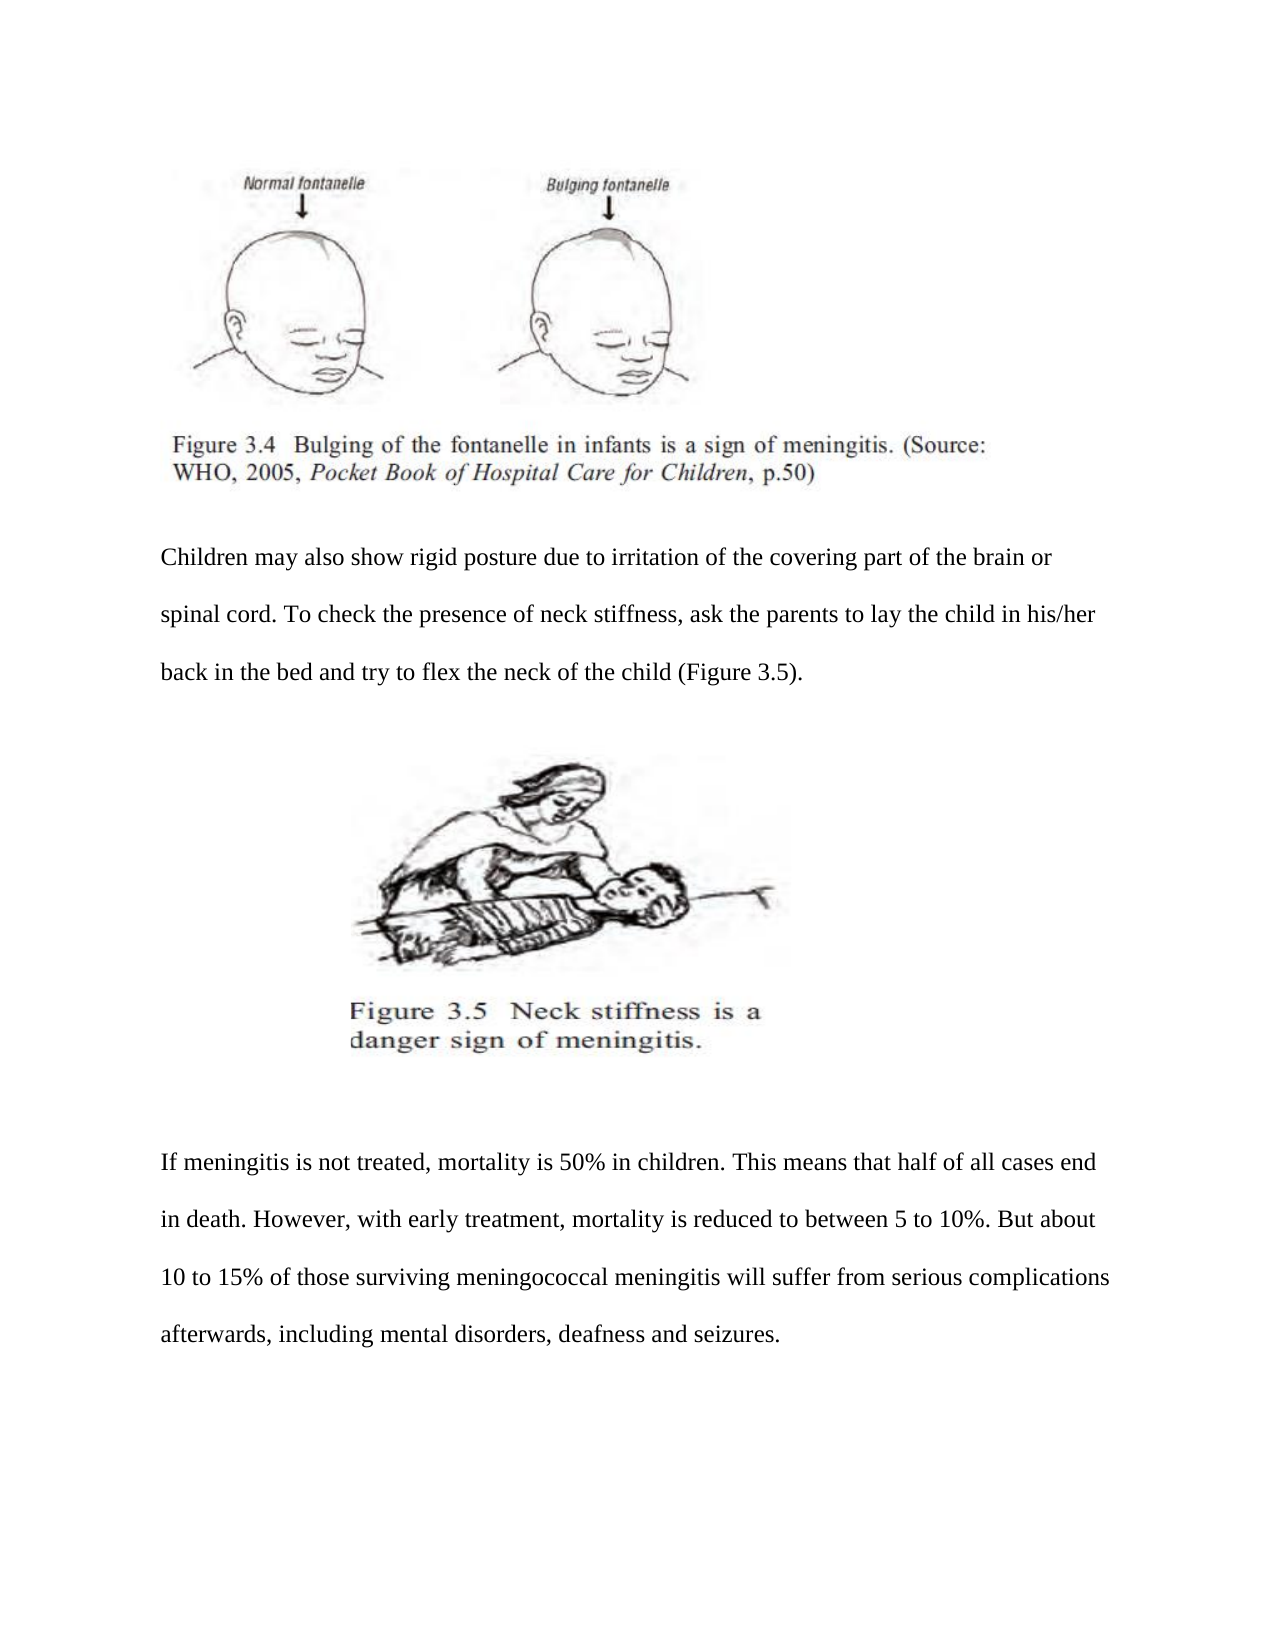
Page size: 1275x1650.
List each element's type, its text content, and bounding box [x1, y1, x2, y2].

text If meningitis is not treated, mortality is 50% in children. This means that half of all cases end in death. However, with early treatment, mortality is reduced to between 5 to 10%. But about 10 to 15% of those surviving meningococcal meningitis will suffer from serious complications afterwards, including mental disorders, deafness and seizures. [160, 1147, 1117, 1348]
picture [350, 737, 792, 1098]
text Children may also show rigid posture due to irritation of the covering part of the brain or spinal cord. To check the presence of neck stiffness, ask the parents to lay the child in his/her back in the bed and try to flex the neck of the child (Figure 3.5). [160, 542, 1109, 686]
picture [160, 160, 997, 494]
